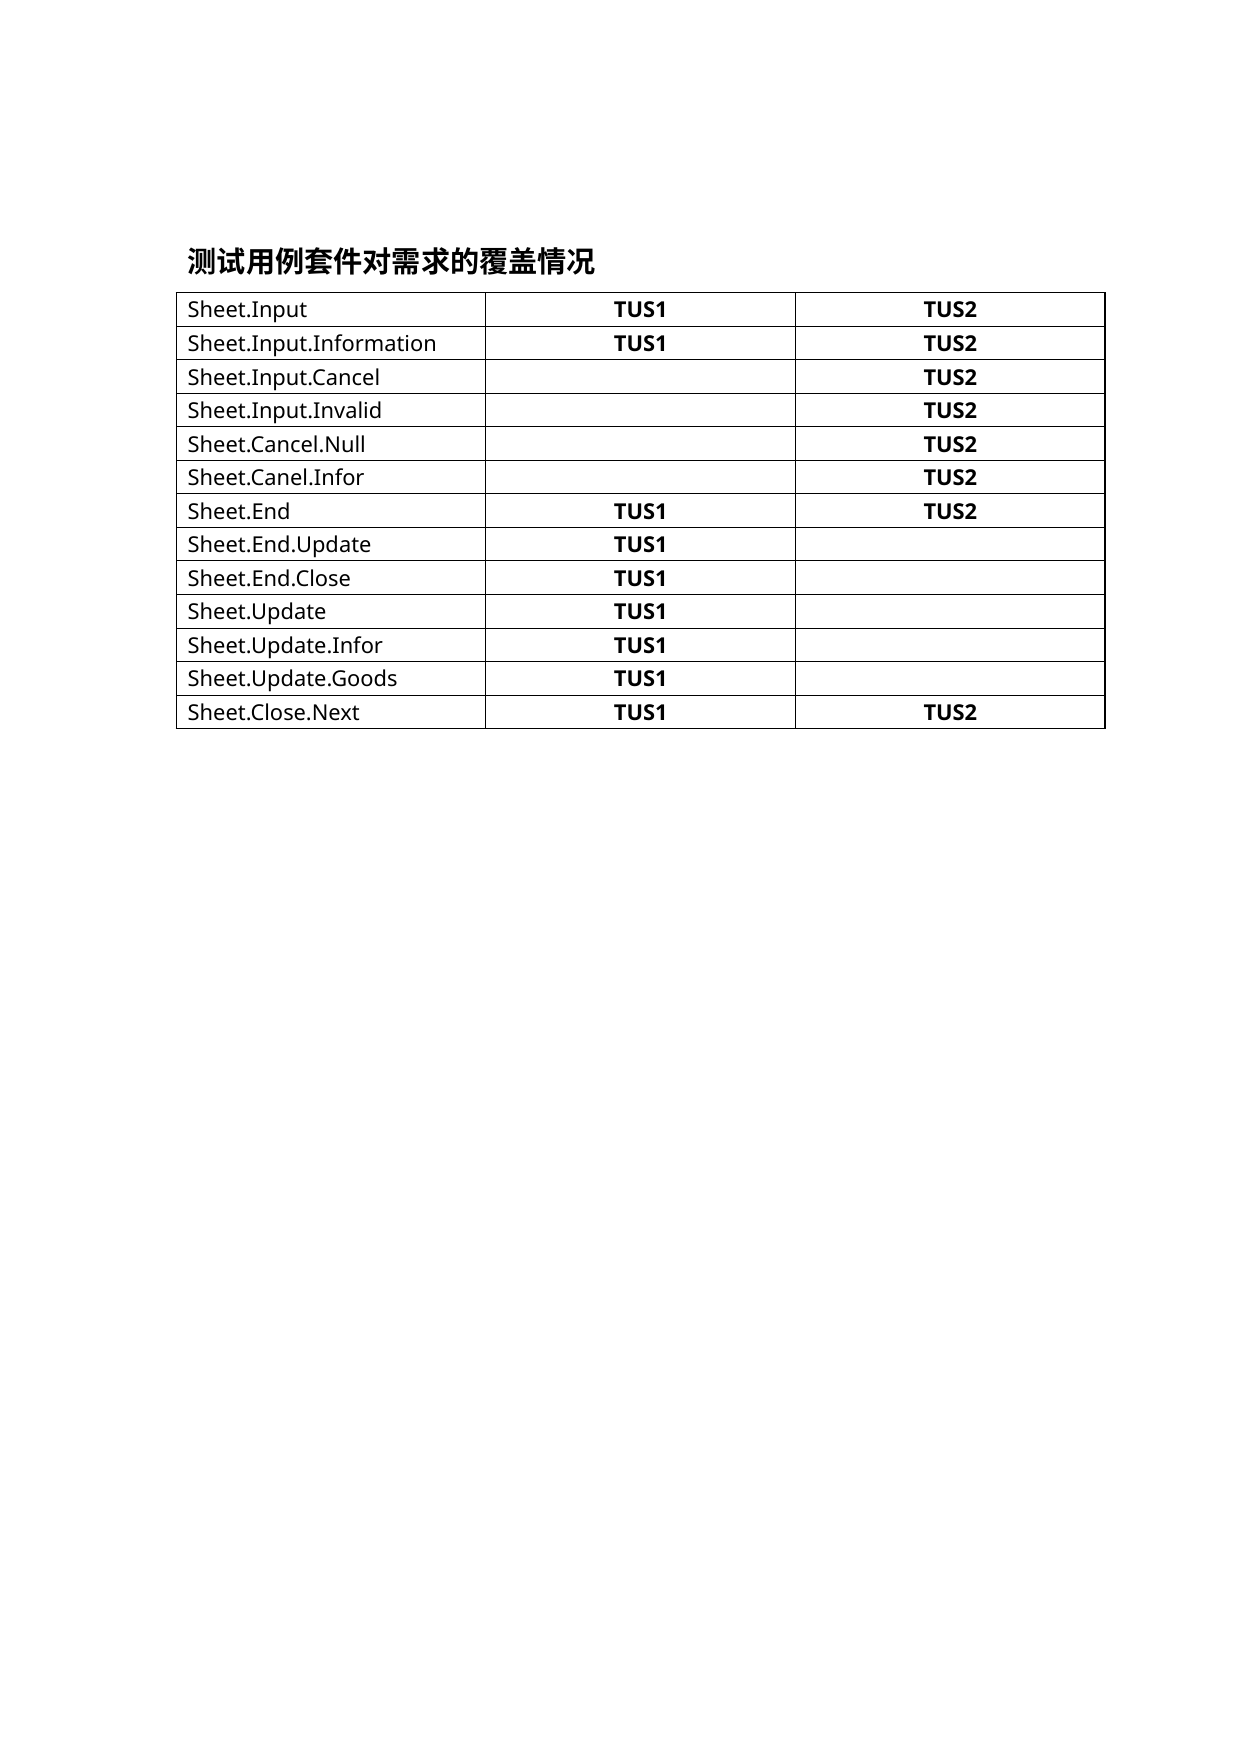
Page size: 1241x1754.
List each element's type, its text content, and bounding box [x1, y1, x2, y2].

table_cell Sheet.Input.Invalid [177, 394, 485, 426]
table_cell Sheet.Update.Infor [177, 629, 485, 661]
table_cell Sheet.Input.Information [177, 327, 485, 359]
table_cell [796, 595, 1104, 627]
table_cell Sheet.End.Close [177, 561, 485, 594]
table_cell [486, 360, 795, 393]
table_cell [486, 427, 795, 460]
table_cell Sheet.Update.Goods [177, 662, 485, 694]
table_cell Sheet.Input.Cancel [177, 360, 485, 393]
table_header Sheet.Input [177, 293, 485, 326]
table_header TUS1 [486, 293, 795, 326]
table_cell Sheet.Close.Next [177, 696, 485, 728]
table_cell [486, 394, 795, 426]
table_cell Sheet.Cancel.Null [177, 427, 485, 460]
table_cell TUS1 [486, 561, 795, 594]
table_cell TUS2 [796, 394, 1104, 426]
table_cell TUS2 [796, 360, 1104, 393]
table_cell TUS2 [796, 427, 1104, 460]
table_cell Sheet.End [177, 494, 485, 527]
table_cell TUS2 [796, 461, 1104, 493]
table_cell [796, 561, 1104, 594]
table_cell Sheet.Update [177, 595, 485, 627]
table_cell TUS1 [486, 696, 795, 728]
table_cell TUS1 [486, 629, 795, 661]
table_cell TUS1 [486, 494, 795, 527]
table_cell TUS1 [486, 327, 795, 359]
text 测试用例套件对需求的覆盖情况 [187, 227, 1053, 292]
table_cell [486, 461, 795, 493]
table_cell [796, 528, 1104, 560]
table_cell Sheet.Canel.Infor [177, 461, 485, 493]
table_cell TUS1 [486, 528, 795, 560]
table_cell Sheet.End.Update [177, 528, 485, 560]
table_cell [796, 629, 1104, 661]
table_header TUS2 [796, 293, 1104, 326]
table_cell TUS2 [796, 327, 1104, 359]
table_cell [796, 662, 1104, 694]
table_cell TUS1 [486, 595, 795, 627]
table_cell TUS1 [486, 662, 795, 694]
table_cell TUS2 [796, 696, 1104, 728]
table_cell TUS2 [796, 494, 1104, 527]
